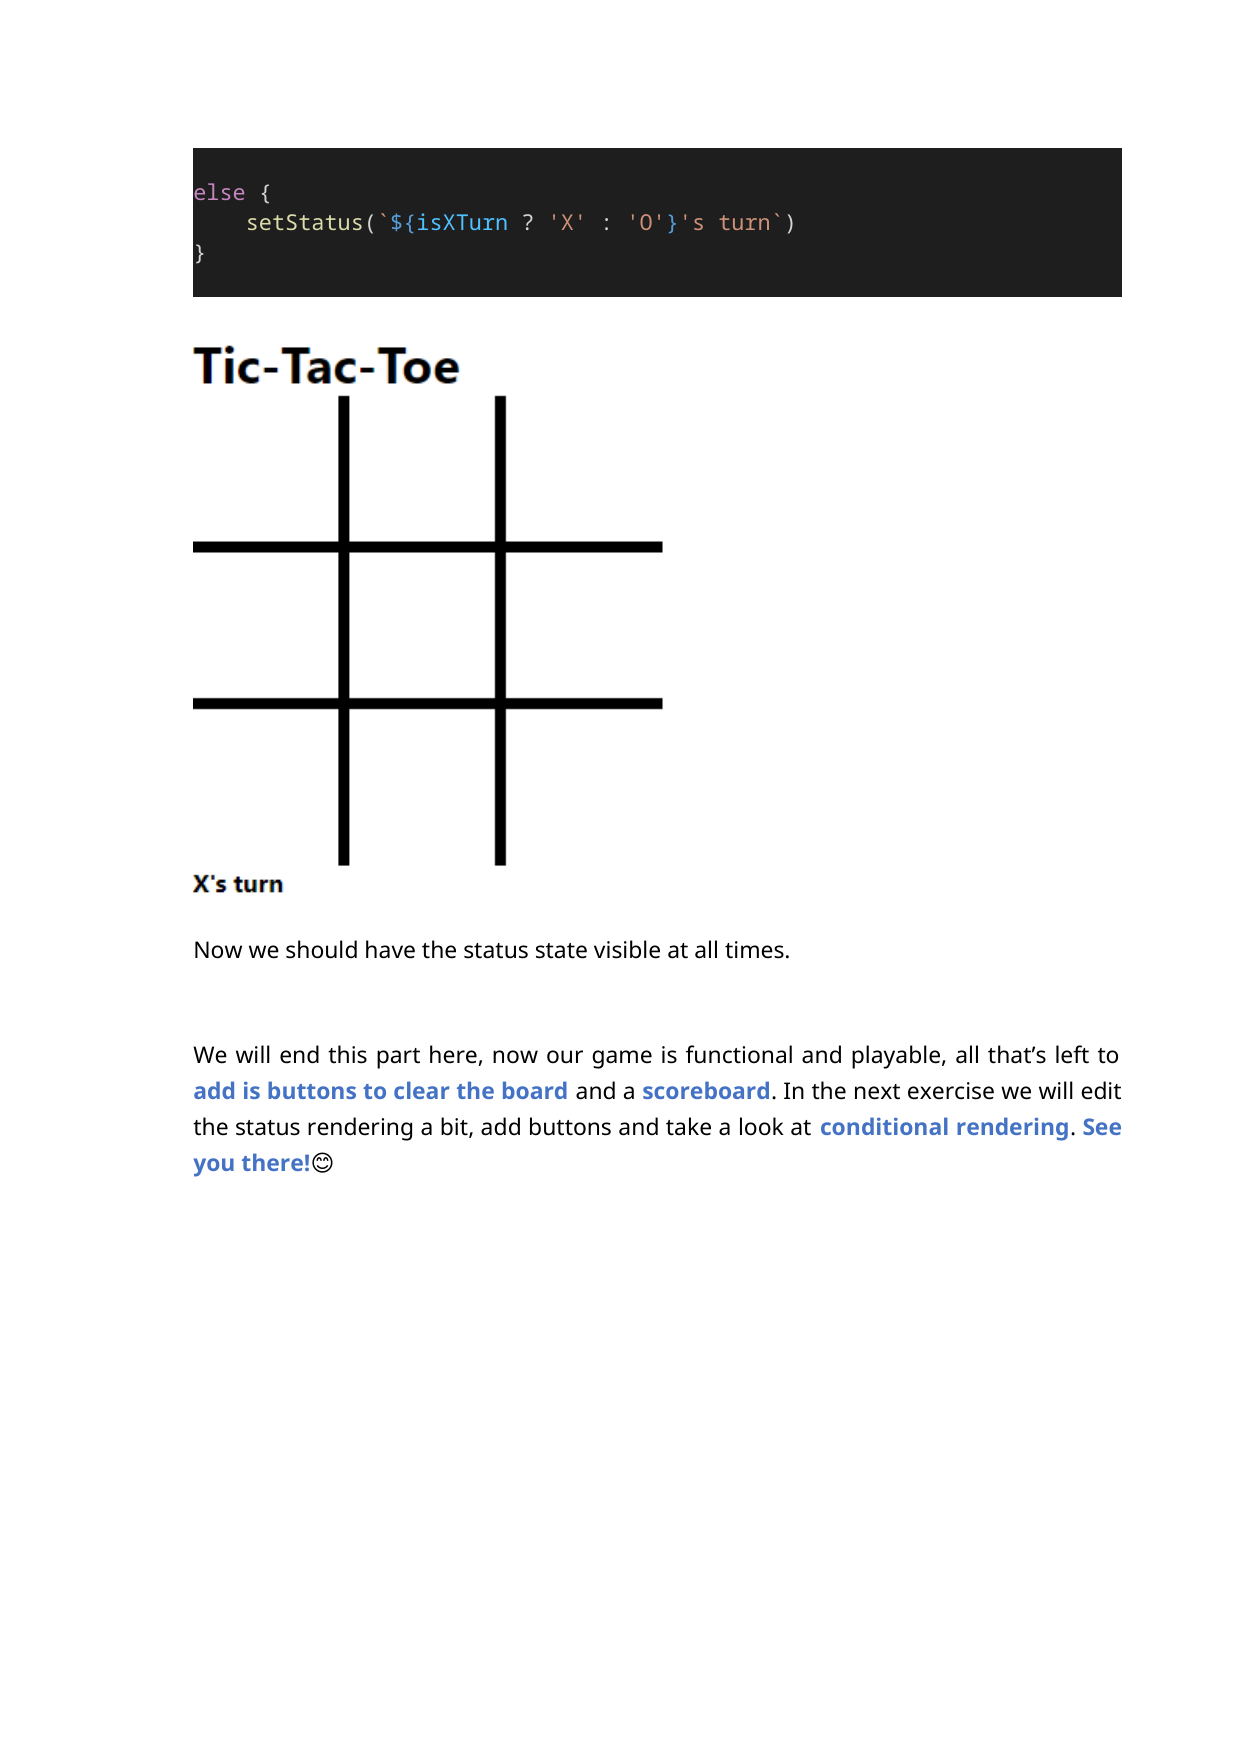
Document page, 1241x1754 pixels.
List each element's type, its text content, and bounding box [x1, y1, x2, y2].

text else { [193, 177, 1122, 207]
text setStatus(`${isXTurn ? 'X' : 'O'}'s turn`) [193, 207, 1122, 237]
text Now we should have the status state visible at all times. [193, 934, 1122, 965]
text } [193, 237, 1122, 267]
text We will end this part here, now our game is functional and playable, all that’s left to add is buttons to clear the board and a scoreboard. In the next exercise we will edit the status rendering a bit, add buttons and take a look at conditional rendering. See you there! [193, 1039, 1122, 1178]
picture [193, 343, 690, 916]
